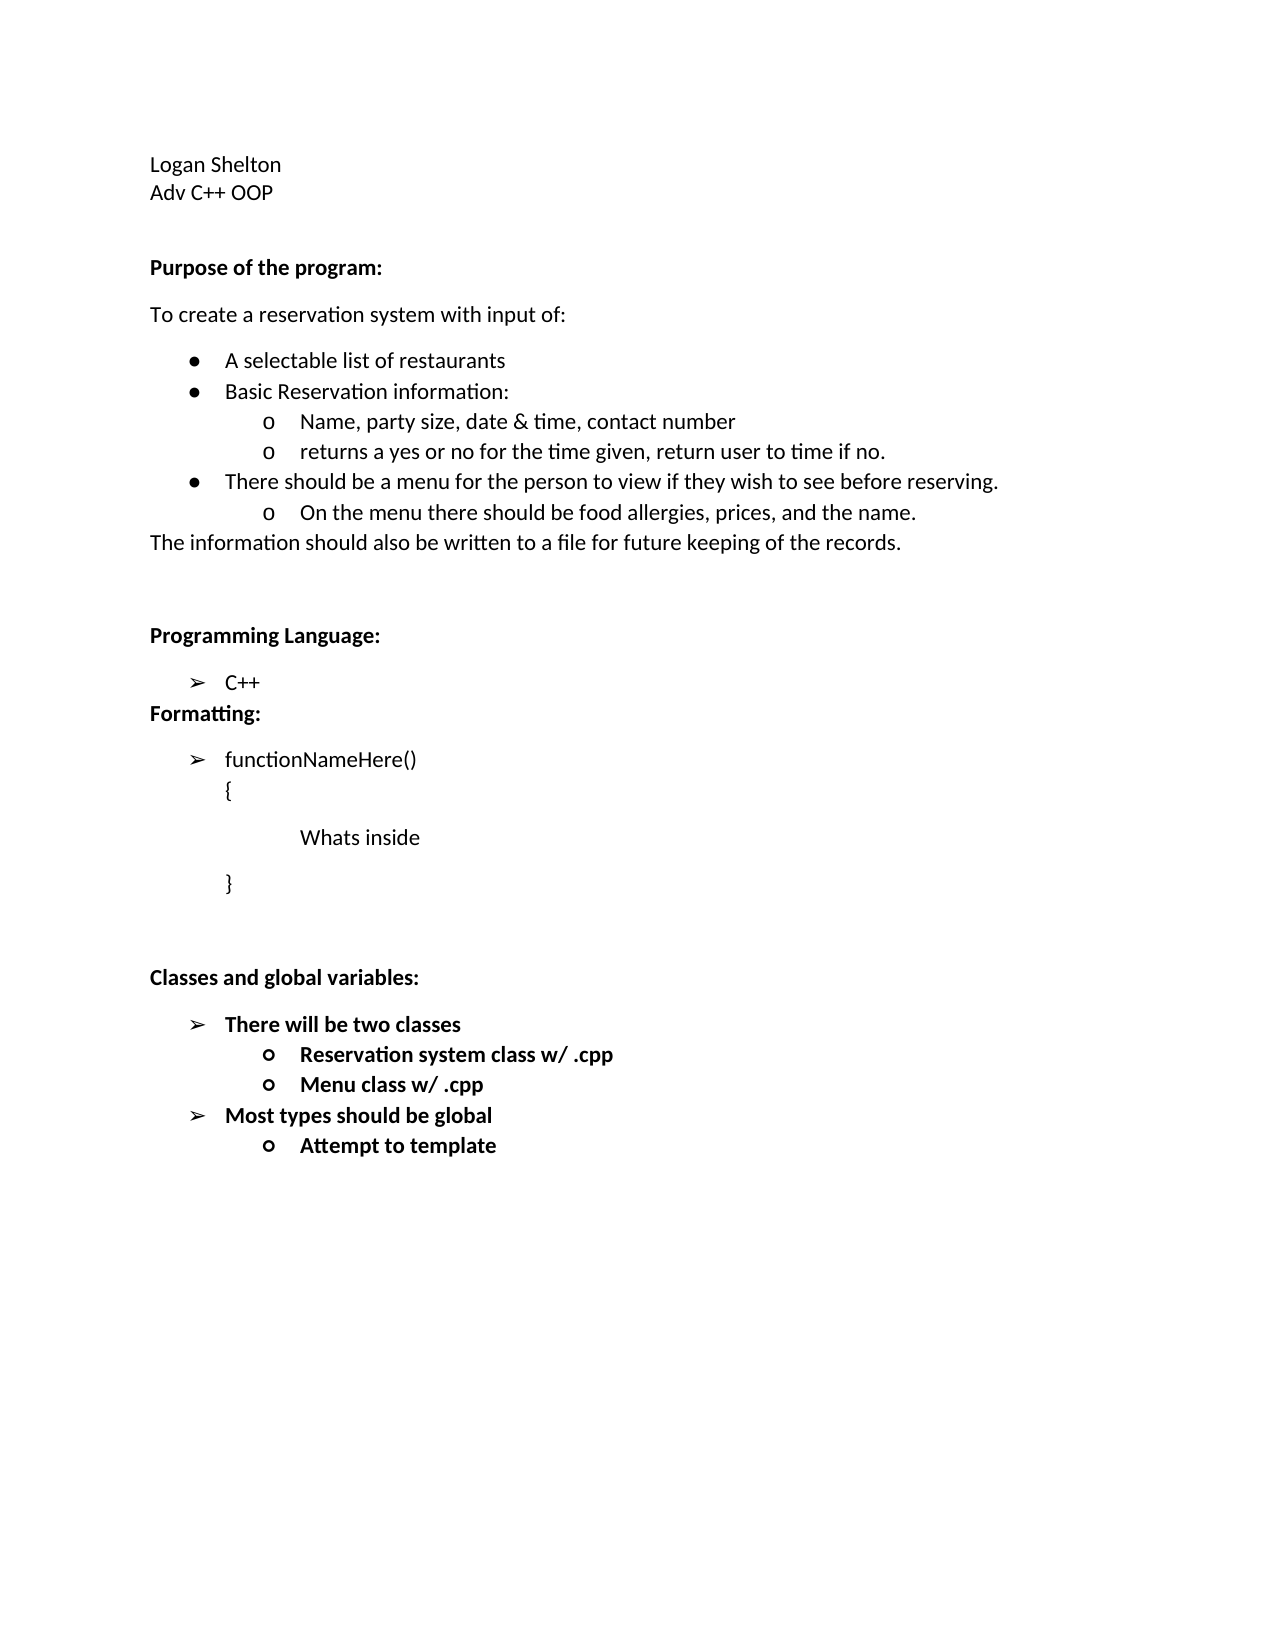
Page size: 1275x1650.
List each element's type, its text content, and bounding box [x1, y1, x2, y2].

text Classes and global variables: [150, 963, 1125, 991]
text Formatting: [150, 699, 1125, 727]
list There will be two classes [187, 1010, 1125, 1038]
text Programming Language: [150, 622, 1125, 650]
text To create a reservation system with input of: [150, 300, 1125, 328]
list Basic Reservation information: [187, 377, 1125, 405]
list There should be a menu for the person to view if they wish to see before reserving. [187, 467, 1125, 496]
text } [225, 869, 1125, 898]
list Most types should be global [187, 1101, 1125, 1129]
list returns a yes or no for the time given, return user to time if no. [262, 437, 1125, 465]
list On the menu there should be food allergies, prices, and the name. [262, 498, 1125, 526]
list Attempt to template [262, 1131, 1125, 1159]
list Menu class w/ .cpp [262, 1071, 1125, 1099]
list Name, party size, date & time, contact number [262, 407, 1125, 435]
text Whats inside [225, 823, 1125, 851]
list A selectable list of restaurants [187, 347, 1125, 375]
text The information should also be written to a file for future keeping of the records. [150, 528, 1125, 556]
list Reservation system class w/ .cpp [262, 1040, 1125, 1068]
list C++ [187, 668, 1125, 697]
text Purpose of the program: [150, 253, 1125, 281]
list functionNameHere() [187, 746, 1125, 774]
text { [225, 776, 1125, 804]
